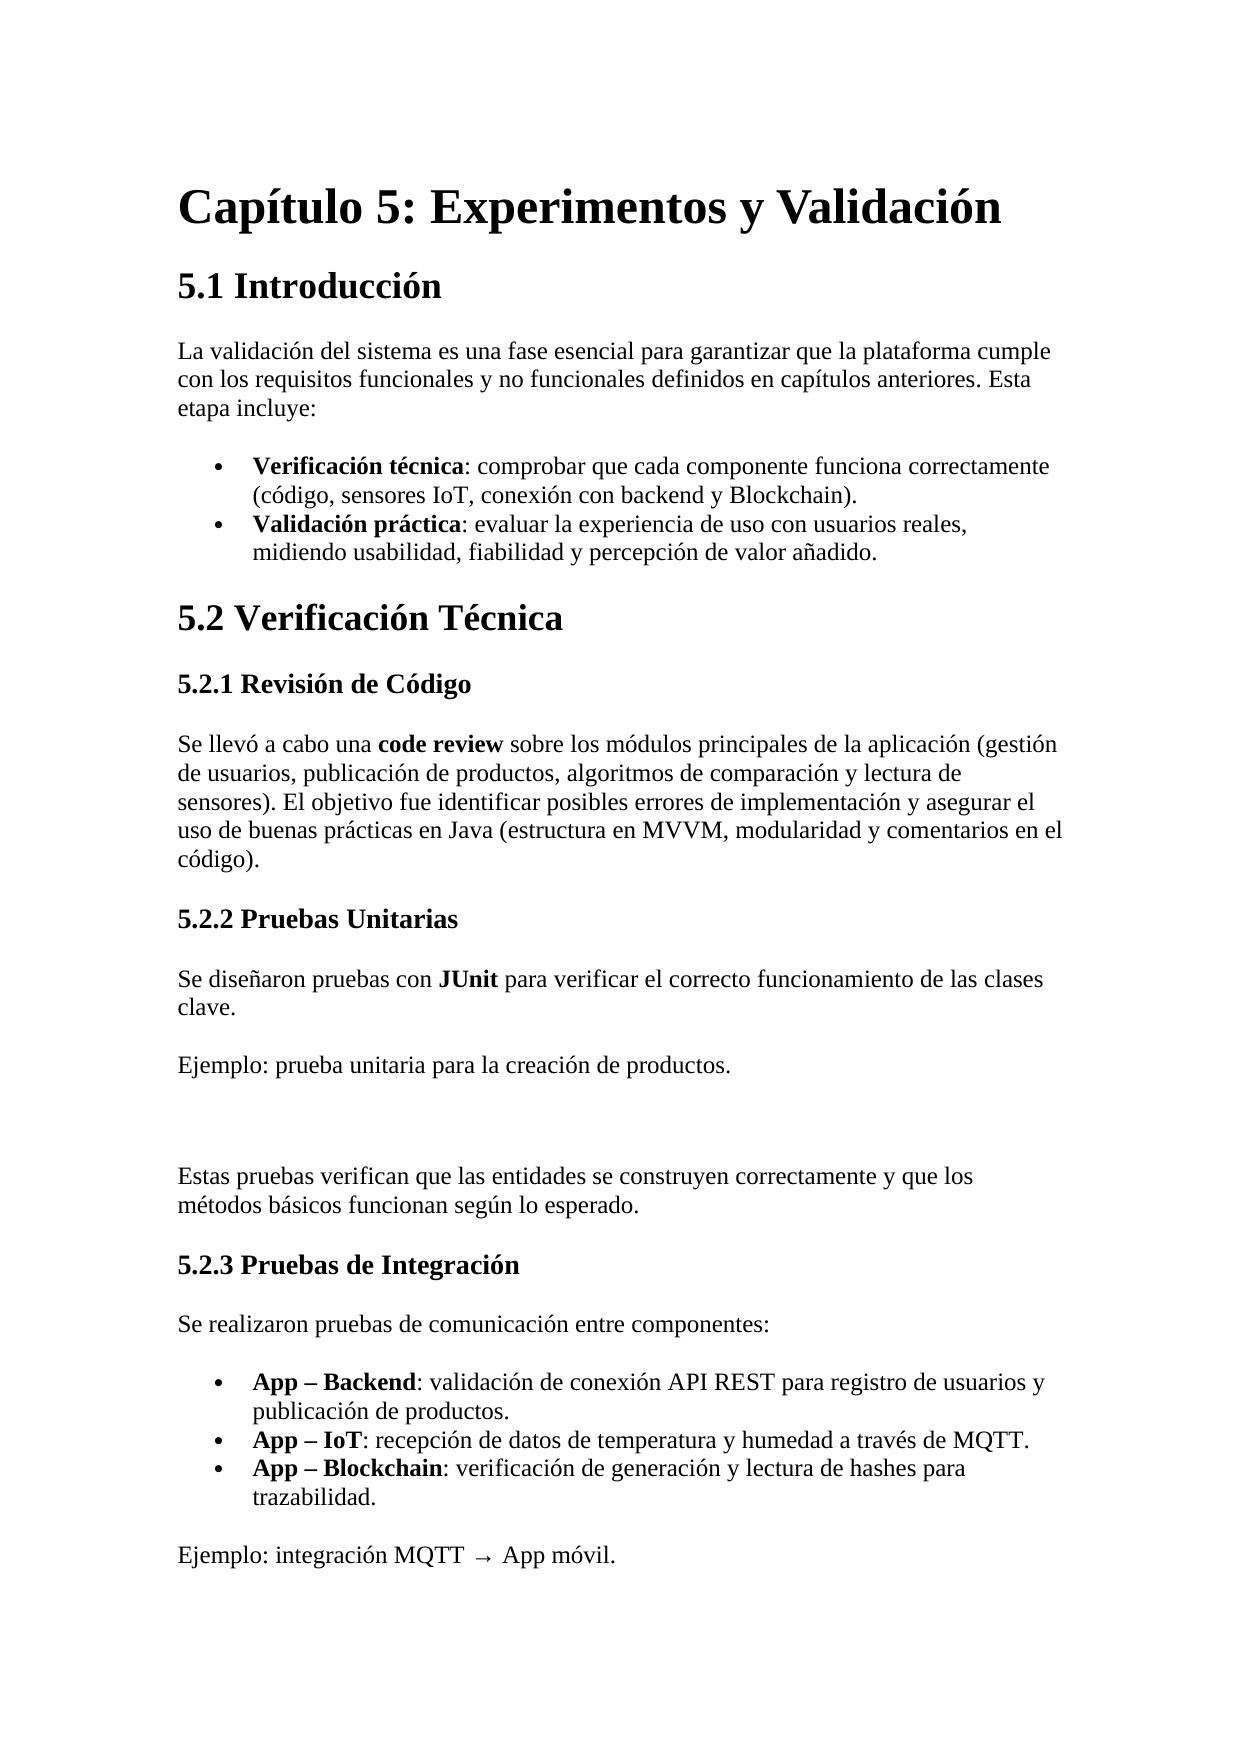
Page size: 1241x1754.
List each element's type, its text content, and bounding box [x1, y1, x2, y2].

text Capítulo 5: Experimentos y Validación [177, 177, 1063, 234]
text Ejemplo: integración MQTT → App móvil. [177, 1540, 1063, 1569]
list App – IoT: recepción de datos de temperatura y humedad a través de MQTT. [215, 1425, 1063, 1453]
text 5.2.1 Revisión de Código [177, 668, 1063, 700]
text Se llevó a cabo una code review sobre los módulos principales de la aplicación (gestión de usuarios, publicación de productos, algoritmos de comparación y lectura de sensores). El objetivo fue identificar posibles errores de implementación y asegurar el uso de buenas prácticas en Java (estructura en MVVM, modularidad y comentarios en el código). [177, 729, 1063, 873]
text 5.1 Introducción [177, 263, 1063, 307]
list Verificación técnica: comprobar que cada componente funciona correctamente (código, sensores IoT, conexión con backend y Blockchain). [215, 451, 1063, 509]
text Se realizaron pruebas de comunicación entre componentes: [177, 1309, 1063, 1338]
text Ejemplo: prueba unitaria para la creación de productos. [177, 1050, 1063, 1079]
text Se diseñaron pruebas con JUnit para verificar el correcto funcionamiento de las clases clave. [177, 964, 1063, 1021]
list App – Backend: validación de conexión API REST para registro de usuarios y publicación de productos. [215, 1367, 1063, 1425]
text Estas pruebas verifican que las entidades se construyen correctamente y que los métodos básicos funcionan según lo esperado. [177, 1161, 1063, 1218]
text La validación del sistema es una fase esencial para garantizar que la plataforma cumple con los requisitos funcionales y no funcionales definidos en capítulos anteriores. Esta etapa incluye: [177, 336, 1063, 422]
text 5.2.2 Pruebas Unitarias [177, 902, 1063, 934]
text 5.2.3 Pruebas de Integración [177, 1248, 1063, 1280]
text 5.2 Verificación Técnica [177, 595, 1063, 638]
list App – Blockchain: verificación de generación y lectura de hashes para trazabilidad. [215, 1453, 1063, 1511]
list Validación práctica: evaluar la experiencia de uso con usuarios reales, midiendo usabilidad, fiabilidad y percepción de valor añadido. [215, 509, 1063, 566]
